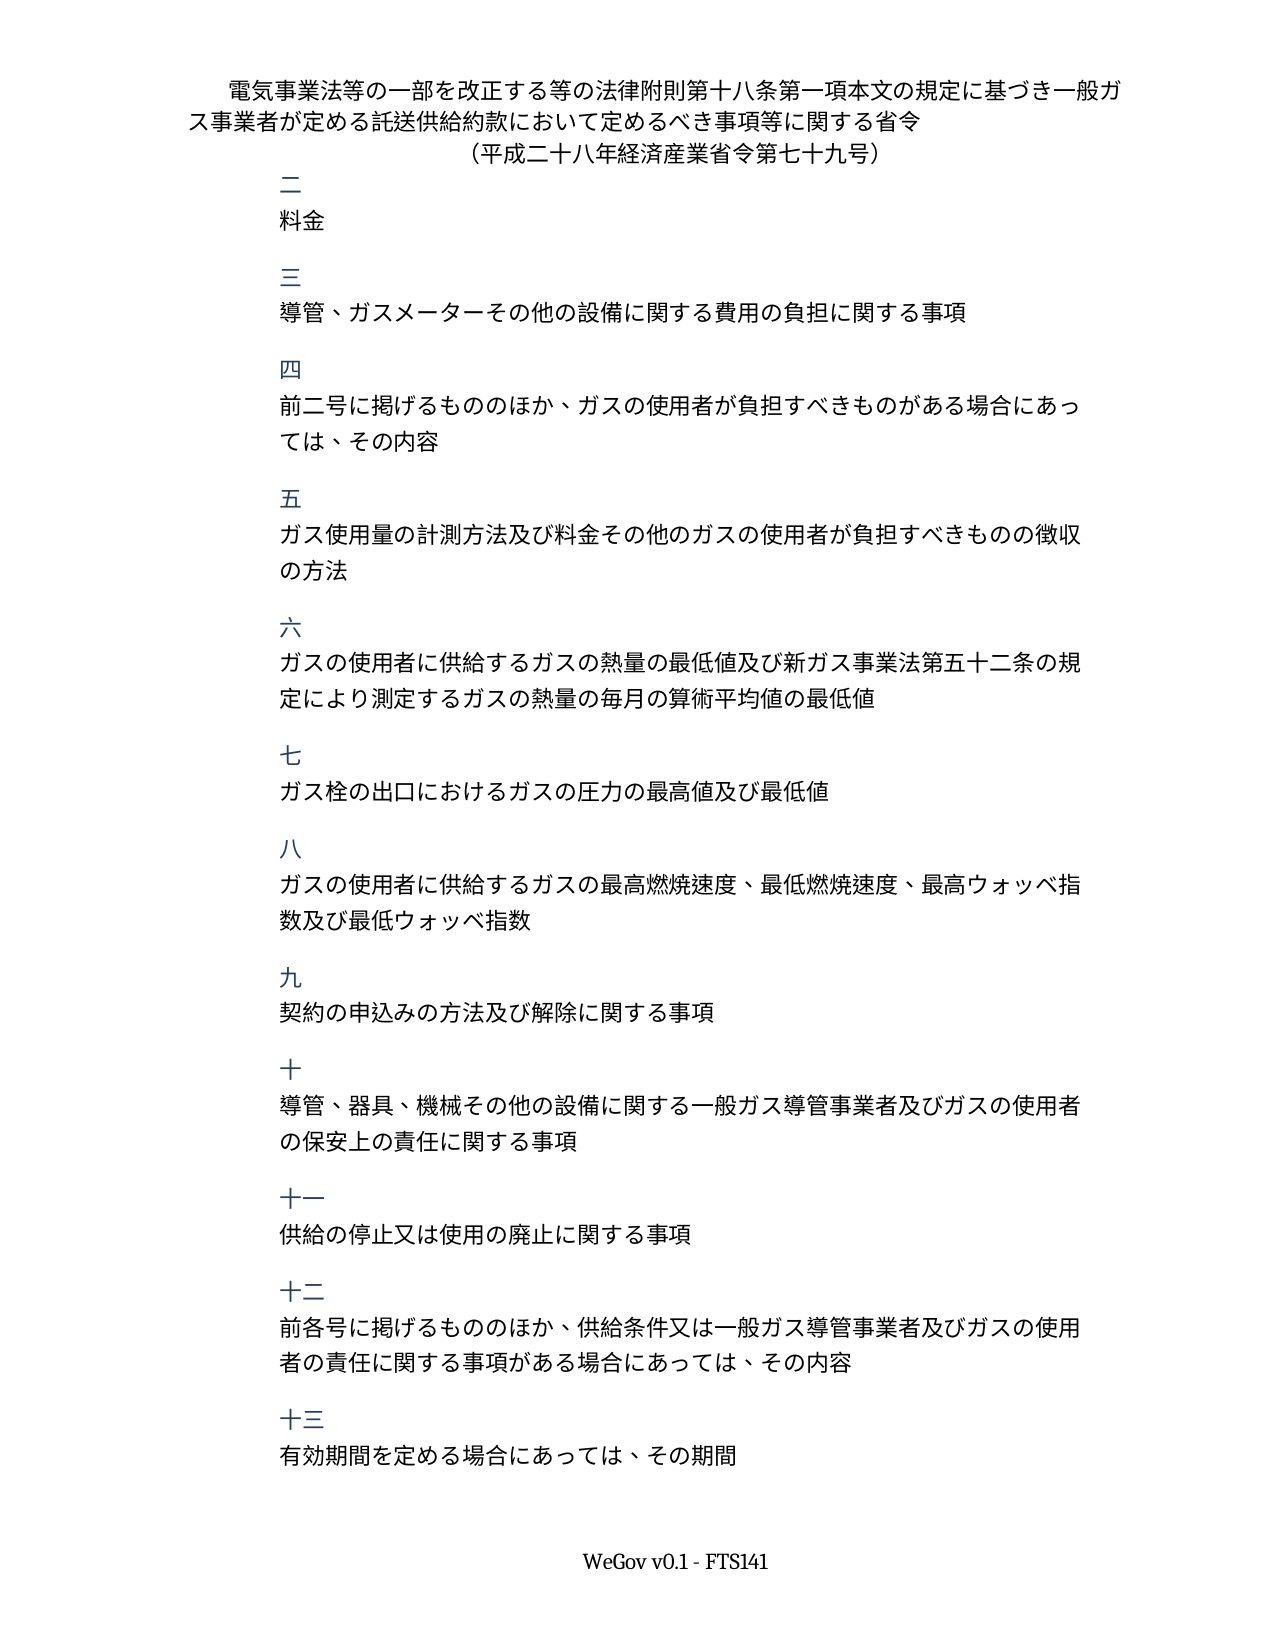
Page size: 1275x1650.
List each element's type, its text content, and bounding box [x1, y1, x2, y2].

text 前各号に掲げるもののほか、供給条件又は一般ガス導管事業者及びガスの使用者の責任に関する事項がある場合にあっては、その内容 [279, 1311, 1087, 1379]
text ガスの使用者に供給するガスの熱量の最低値及び新ガス事業法第五十二条の規定により測定するガスの熱量の毎月の算術平均値の最低値 [279, 647, 1087, 714]
text ガス使用量の計測方法及び料金その他のガスの使用者が負担すべきものの徴収の方法 [279, 519, 1087, 586]
subtitle 十三 [279, 1404, 1087, 1435]
subtitle 十 [279, 1054, 1087, 1085]
subtitle 九 [279, 961, 1087, 993]
text ガスの使用者に供給するガスの最高燃焼速度、最低燃焼速度、最高ウォッベ指数及び最低ウォッベ指数 [279, 869, 1087, 936]
subtitle 五 [279, 483, 1087, 514]
text 導管、器具、機械その他の設備に関する一般ガス導管事業者及びガスの使用者の保安上の責任に関する事項 [279, 1090, 1087, 1157]
text 前二号に掲げるもののほか、ガスの使用者が負担すべきものがある場合にあっては、その内容 [279, 390, 1087, 457]
subtitle 六 [279, 611, 1087, 643]
text ガス栓の出口におけるガスの圧力の最高値及び最低値 [279, 776, 1087, 807]
subtitle 八 [279, 833, 1087, 864]
text 供給の停止又は使用の廃止に関する事項 [279, 1219, 1087, 1250]
subtitle 二 [279, 169, 1087, 200]
text 契約の申込みの方法及び解除に関する事項 [279, 997, 1087, 1029]
subtitle 十二 [279, 1276, 1087, 1307]
text 料金 [279, 205, 1087, 236]
subtitle 三 [279, 261, 1087, 293]
text 有効期間を定める場合にあっては、その期間 [279, 1440, 1087, 1471]
subtitle 十一 [279, 1183, 1087, 1214]
subtitle 四 [279, 354, 1087, 385]
text 導管、ガスメーターその他の設備に関する費用の負担に関する事項 [279, 297, 1087, 329]
subtitle 七 [279, 740, 1087, 771]
